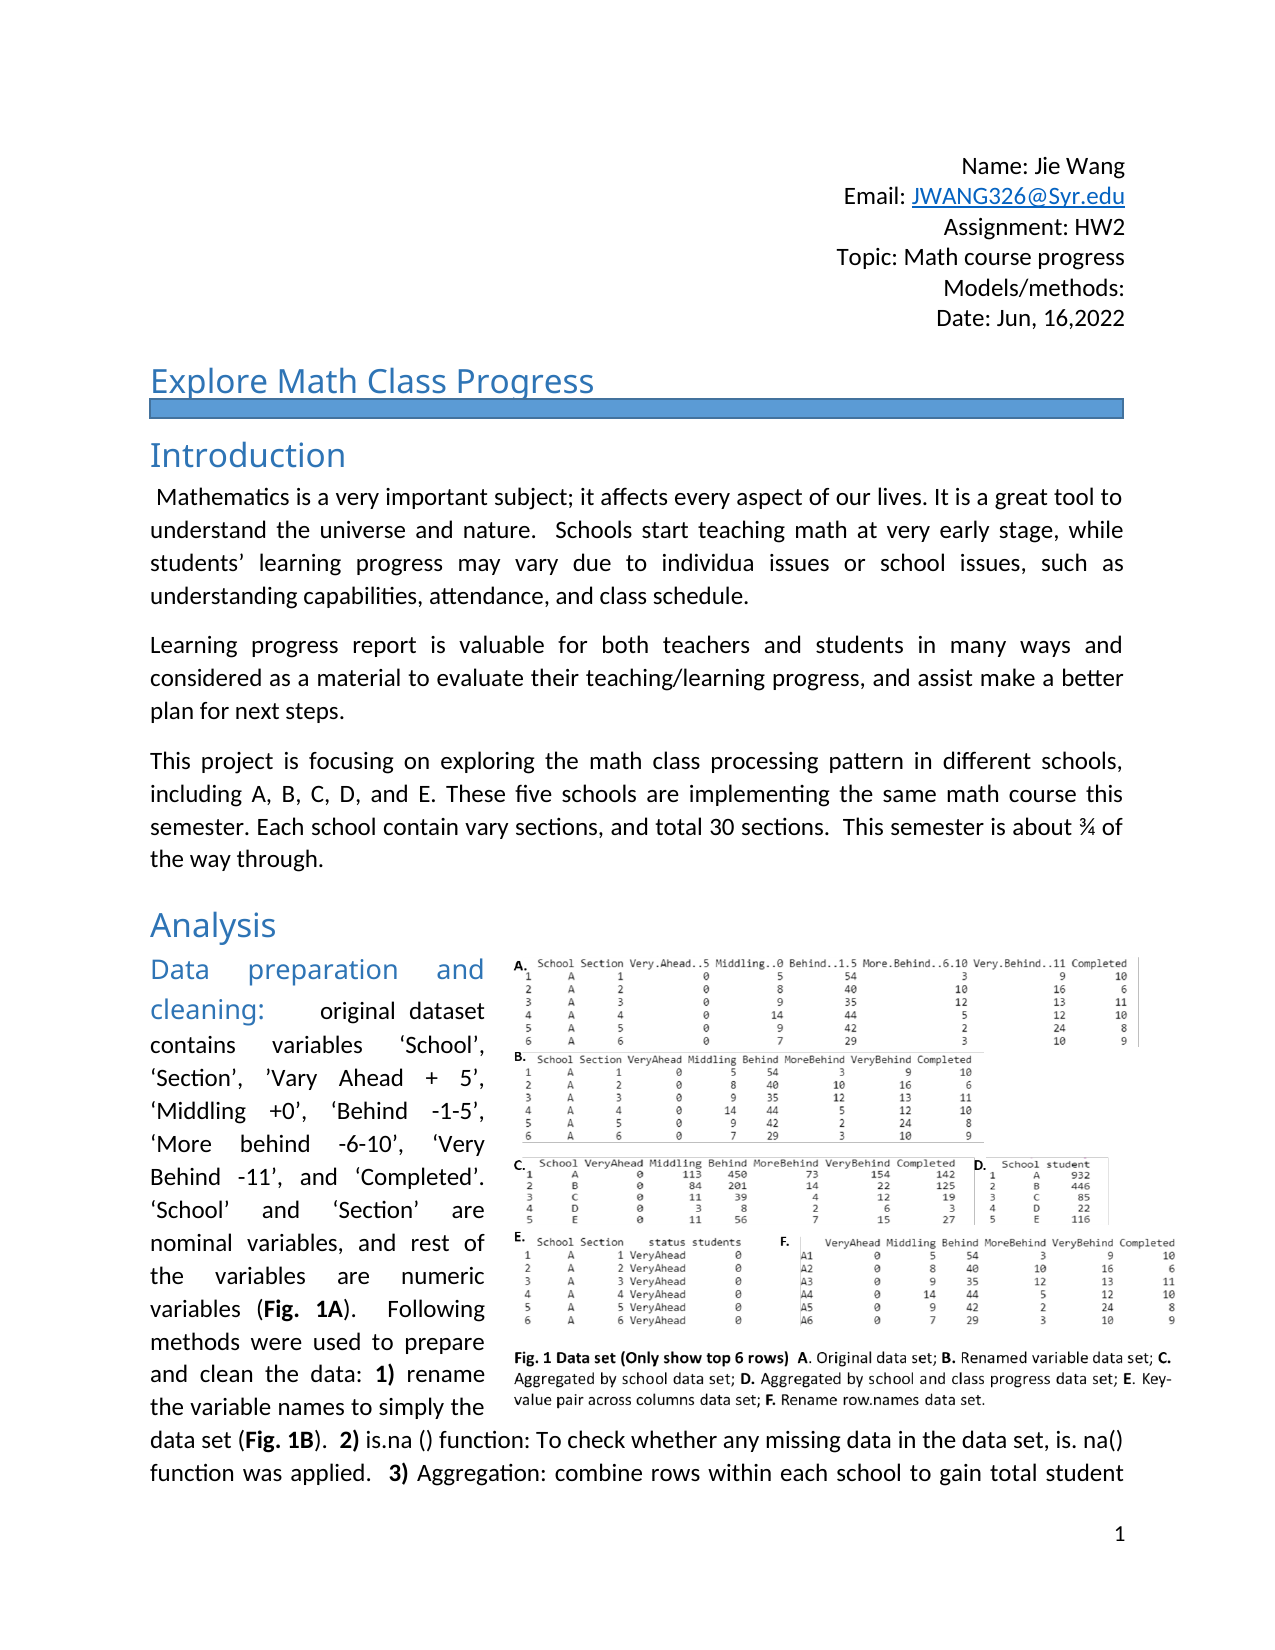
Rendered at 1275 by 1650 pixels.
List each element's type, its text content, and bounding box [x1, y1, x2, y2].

text Assignment: HW2 [150, 211, 1125, 242]
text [150, 950, 1125, 1488]
text Mathematics is a very important subject; it affects every aspect of our lives. It is a great tool to understand the universe and nature. Schools start teaching math at very early stage, while students’ learning progress may vary due to individua issues or school issues, such as understanding capabilities, attendance, and class schedule. [150, 481, 1125, 610]
subtitle Analysis [150, 901, 1125, 947]
subtitle Explore Math Class Progress [150, 358, 1125, 403]
text Date: Jun, 16,2022 [150, 303, 1125, 333]
text Learning progress report is valuable for both teachers and students in many ways and considered as a material to evaluate their teaching/learning progress, and assist make a better plan for next steps. [150, 629, 1125, 726]
text Email: JWANG326@Syr.edu [150, 181, 1125, 211]
text Models/methods: [150, 272, 1125, 303]
text This project is focusing on exploring the math class processing pattern in different schools, including A, B, C, D, and E. These five schools are implementing the same math course this semester. Each school contain vary sections, and total 30 sections. This semester is about ¾ of the way through. [150, 745, 1125, 874]
picture [503, 951, 1184, 1420]
subtitle Introduction [150, 432, 1125, 477]
text Name: Jie Wang [150, 150, 1125, 181]
text Topic: Math course progress [150, 242, 1125, 272]
